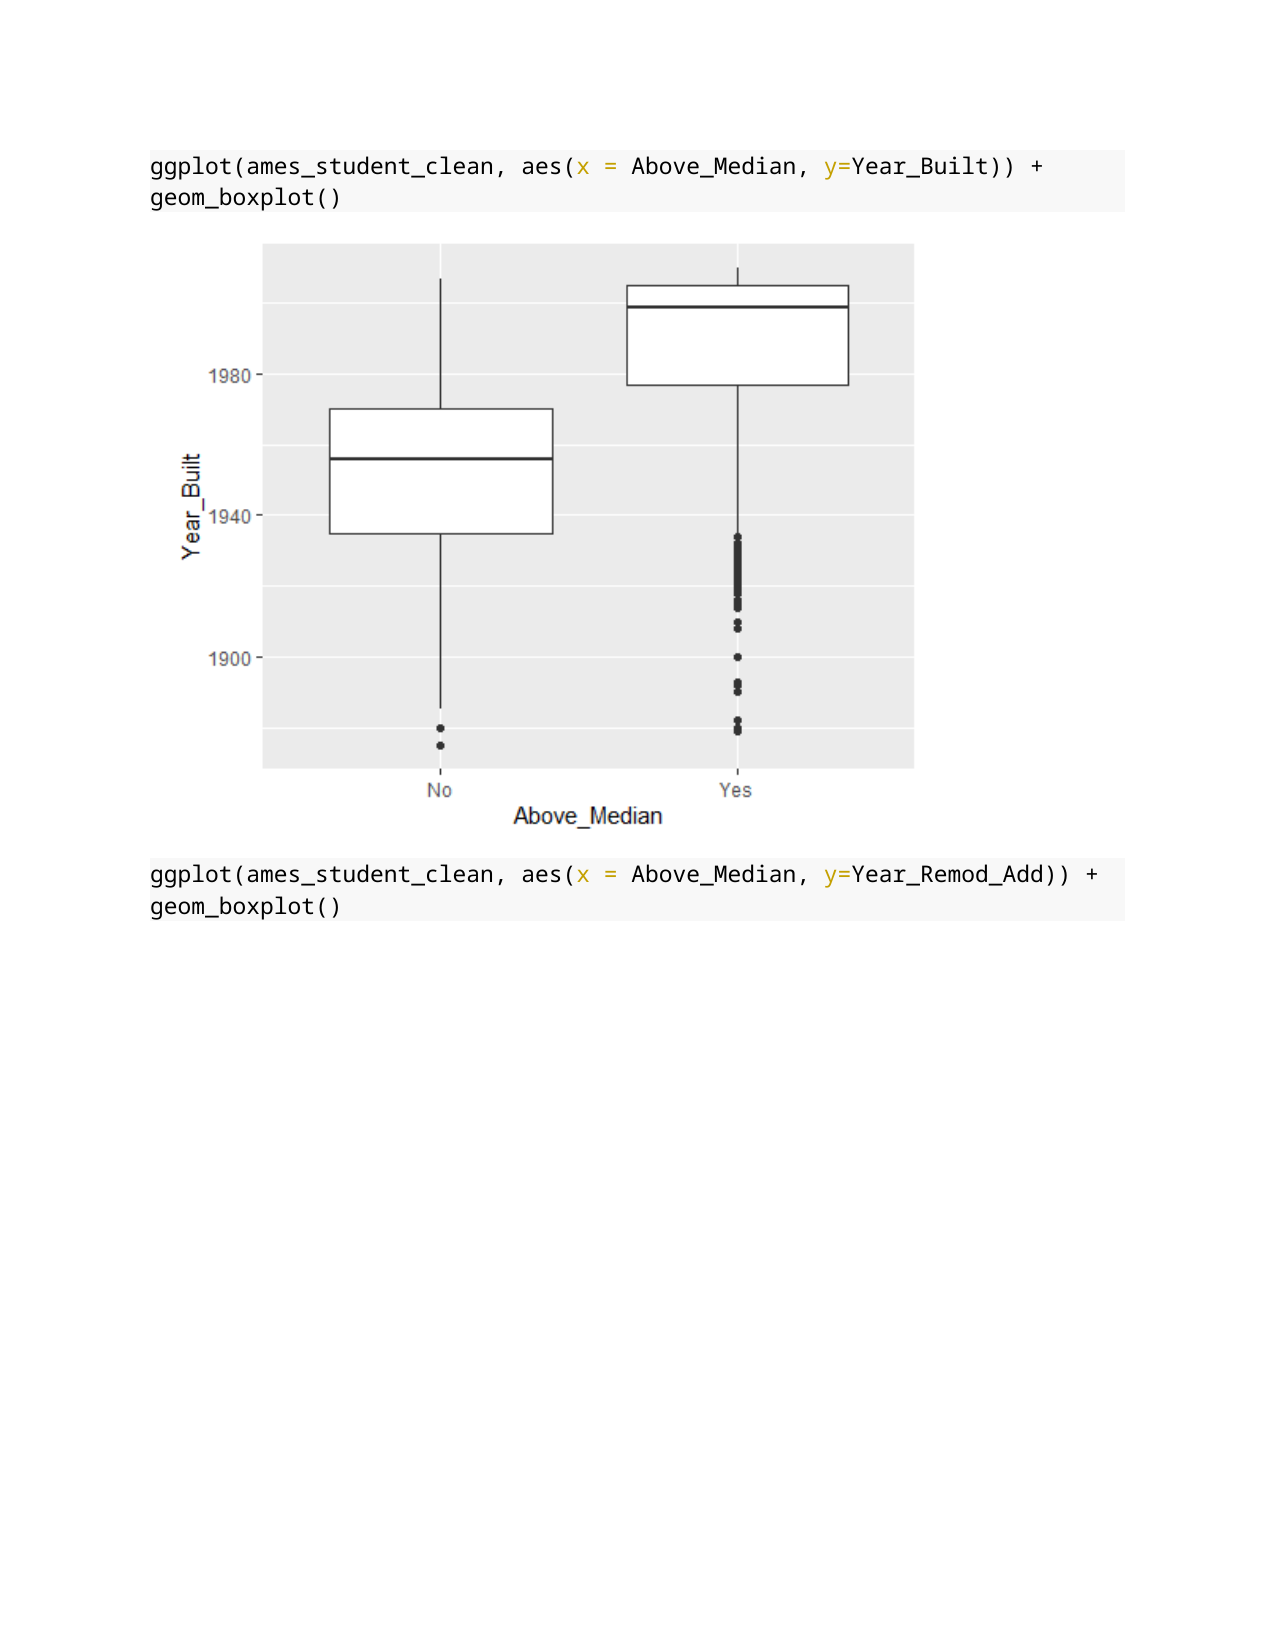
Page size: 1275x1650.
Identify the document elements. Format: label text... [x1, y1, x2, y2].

text ggplot(ames_student_clean, aes(x = Above_Median, y=Year_Remod_Add)) + geom_boxplot() [150, 858, 1125, 921]
text ggplot(ames_student_clean, aes(x = Above_Median, y=Year_Built)) + geom_boxplot() [342, 150, 1125, 212]
picture [168, 233, 927, 840]
